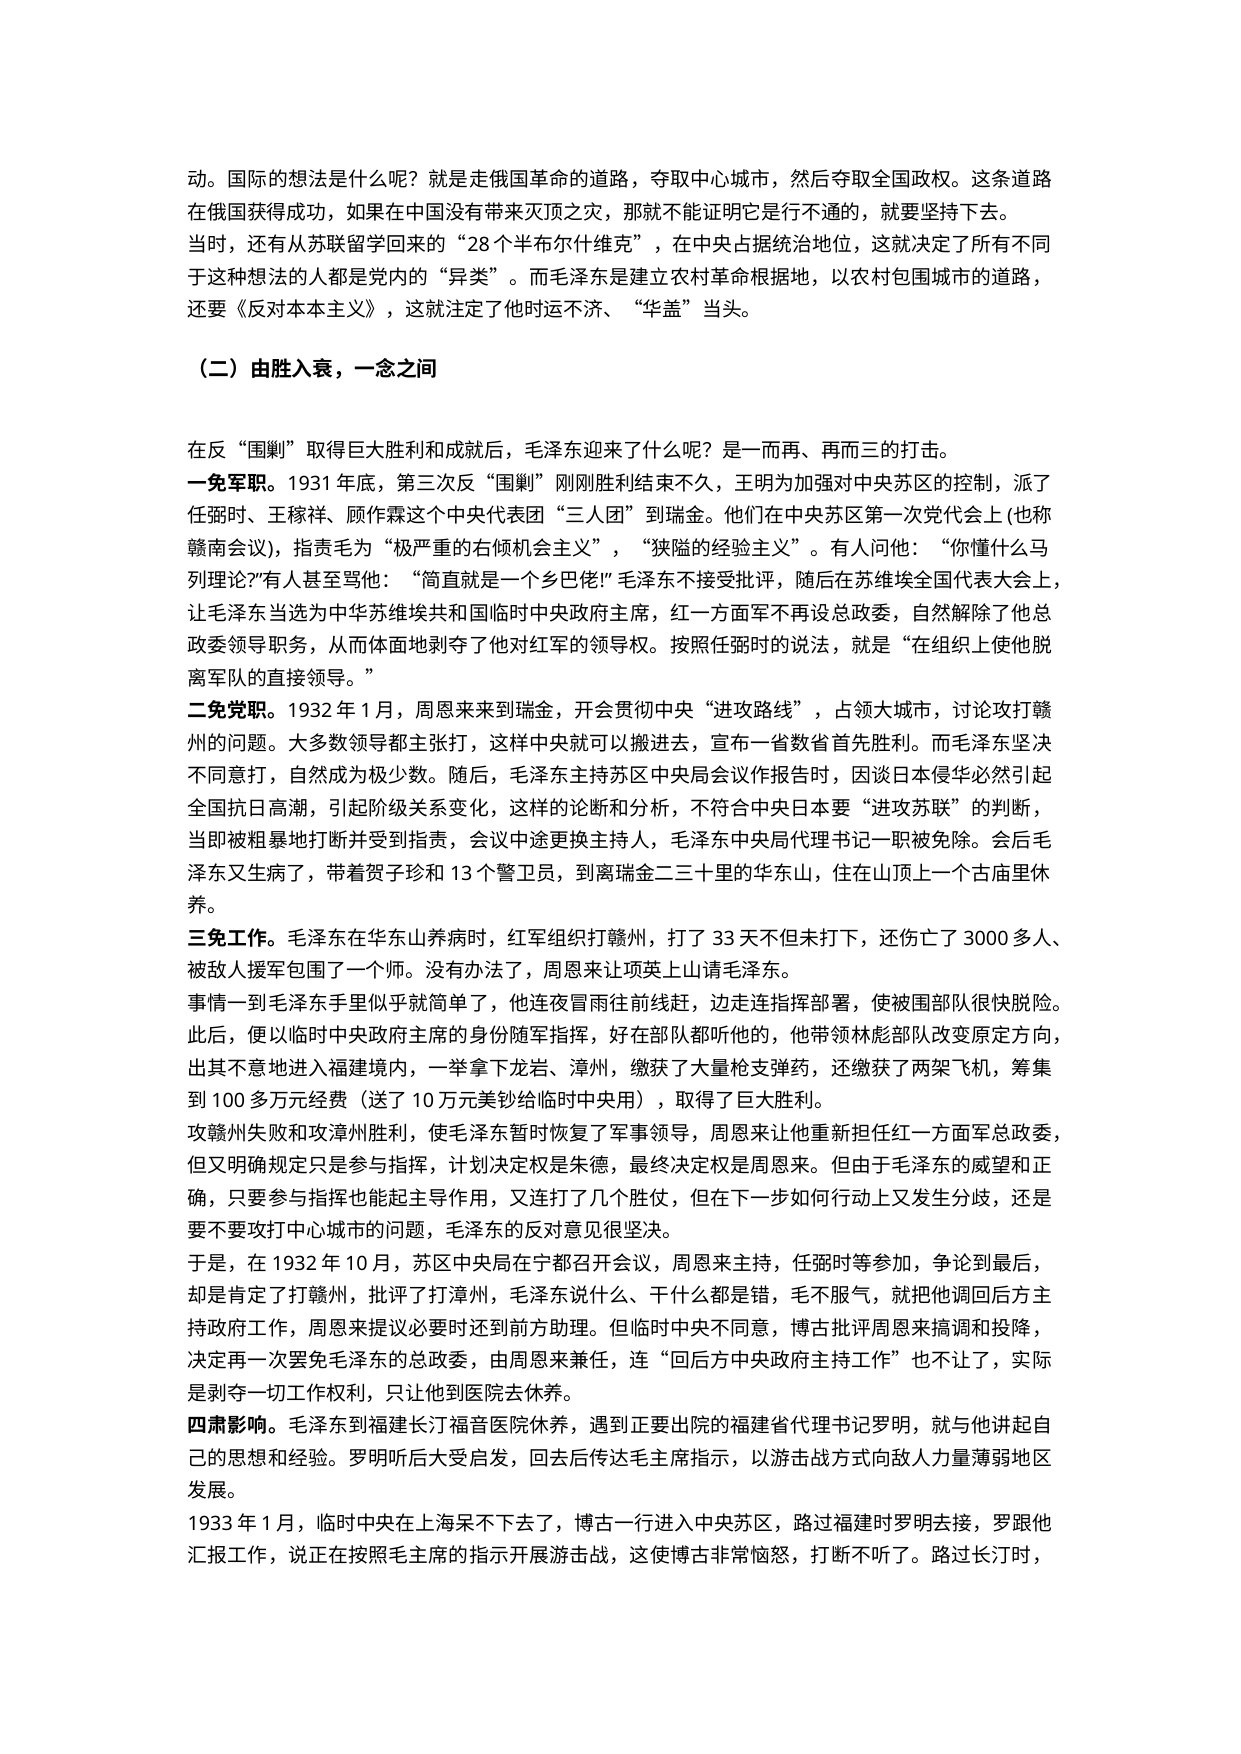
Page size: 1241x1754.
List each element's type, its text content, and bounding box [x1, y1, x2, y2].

text 事情一到毛泽东手里似乎就简单了，他连夜冒雨往前线赶，边走连指挥部署，使被围部队很快脱险。此后，便以临时中央政府主席的身份随军指挥，好在部队都听他的，他带领林彪部队改变原定方向，出其不意地进入福建境内，一举拿下龙岩、漳州，缴获了大量枪支弹药，还缴获了两架飞机，筹集到100多万元经费（送了10万元美钞给临时中央用），取得了巨大胜利。 [187, 986, 1053, 1116]
text 一免军职。1931年底，第三次反“围剿”刚刚胜利结束不久，王明为加强对中央苏区的控制，派了任弼时、王稼祥、顾作霖这个中央代表团“三人团”到瑞金。他们在中央苏区第一次党代会上(也称赣南会议)，指责毛为“极严重的右倾机会主义”，“狭隘的经验主义”。有人问他：“你懂什么马列理论?”有人甚至骂他：“简直就是一个乡巴佬!” 毛泽东不接受批评，随后在苏维埃全国代表大会上，让毛泽东当选为中华苏维埃共和国临时中央政府主席，红一方面军不再设总政委，自然解除了他总政委领导职务，从而体面地剥夺了他对红军的领导权。按照任弼时的说法，就是“在组织上使他脱离军队的直接领导。” [187, 466, 1053, 693]
text 三免工作。毛泽东在华东山养病时，红军组织打赣州，打了33天不但未打下，还伤亡了3000多人、被敌人援军包围了一个师。没有办法了，周恩来让项英上山请毛泽东。 [187, 921, 1053, 986]
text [187, 162, 1053, 227]
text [187, 1506, 1053, 1571]
text 攻赣州失败和攻漳州胜利，使毛泽东暂时恢复了军事领导，周恩来让他重新担任红一方面军总政委，但又明确规定只是参与指挥，计划决定权是朱德，最终决定权是周恩来。但由于毛泽东的威望和正确，只要参与指挥也能起主导作用，又连打了几个胜仗，但在下一步如何行动上又发生分歧，还是要不要攻打中心城市的问题，毛泽东的反对意见很坚决。 [187, 1116, 1053, 1246]
text 四肃影响。毛泽东到福建长汀福音医院休养，遇到正要出院的福建省代理书记罗明，就与他讲起自己的思想和经验。罗明听后大受启发，回去后传达毛主席指示，以游击战方式向敌人力量薄弱地区发展。 [187, 1408, 1053, 1506]
subtitle （二）由胜入衰，一念之间 [187, 352, 1053, 384]
text 于是，在1932年10月，苏区中央局在宁都召开会议，周恩来主持，任弼时等参加，争论到最后，却是肯定了打赣州，批评了打漳州，毛泽东说什么、干什么都是错，毛不服气，就把他调回后方主持政府工作，周恩来提议必要时还到前方助理。但临时中央不同意，博古批评周恩来搞调和投降，决定再一次罢免毛泽东的总政委，由周恩来兼任，连“回后方中央政府主持工作”也不让了，实际是剥夺一切工作权利，只让他到医院去休养。 [187, 1246, 1053, 1408]
text 当时，还有从苏联留学回来的“28个半布尔什维克”，在中央占据统治地位，这就决定了所有不同于这种想法的人都是党内的“异类”。而毛泽东是建立农村革命根据地，以农村包围城市的道路，还要《反对本本主义》，这就注定了他时运不济、“华盖”当头。 [187, 227, 1053, 324]
text 在反“围剿”取得巨大胜利和成就后，毛泽东迎来了什么呢？是一而再、再而三的打击。 [187, 433, 1053, 466]
text 二免党职。1932年1月，周恩来来到瑞金，开会贯彻中央“进攻路线”，占领大城市，讨论攻打赣州的问题。大多数领导都主张打，这样中央就可以搬进去，宣布一省数省首先胜利。而毛泽东坚决不同意打，自然成为极少数。随后，毛泽东主持苏区中央局会议作报告时，因谈日本侵华必然引起全国抗日高潮，引起阶级关系变化，这样的论断和分析，不符合中央日本要“进攻苏联”的判断，当即被粗暴地打断并受到指责，会议中途更换主持人，毛泽东中央局代理书记一职被免除。会后毛泽东又生病了，带着贺子珍和13个警卫员，到离瑞金二三十里的华东山，住在山顶上一个古庙里休养。 [187, 693, 1053, 921]
